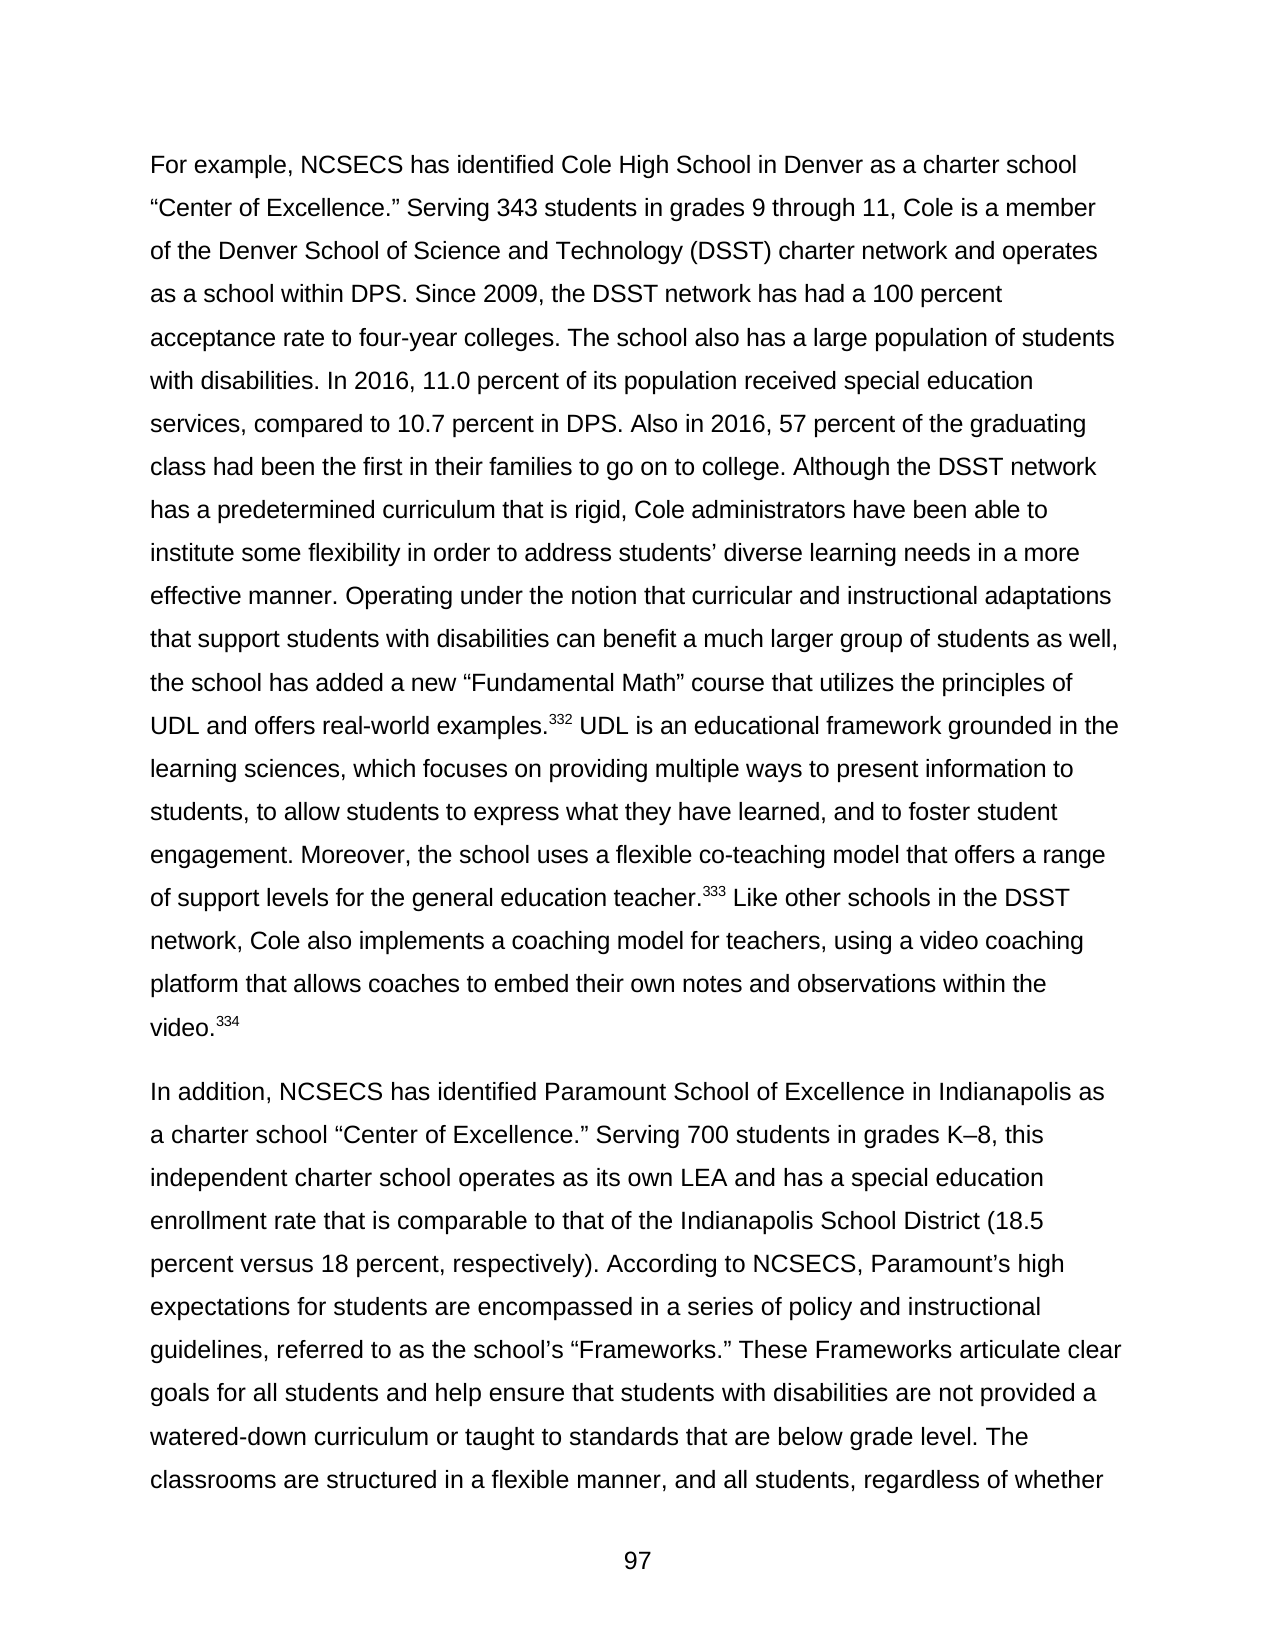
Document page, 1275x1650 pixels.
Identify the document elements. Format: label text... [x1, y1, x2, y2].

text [150, 1076, 1125, 1493]
text For example, NCSECS has identified Cole High School in Denver as a charter school “Center of Excellence.” Serving 343 students in grades 9 through 11, Cole is a member of the Denver School of Science and Technology (DSST) charter network and operates as a school within DPS. Since 2009, the DSST network has had a 100 percent acceptance rate to four-year colleges. The school also has a large population of students with disabilities. In 2016, 11.0 percent of its population received special education services, compared to 10.7 percent in DPS. Also in 2016, 57 percent of the graduating class had been the first in their families to go on to college. Although the DSST network has a predetermined curriculum that is rigid, Cole administrators have been able to institute some flexibility in order to address students’ diverse learning needs in a more effective manner. Operating under the notion that curricular and instructional adaptations that support students with disabilities can benefit a much larger group of students as well, the school has added a new “Fundamental Math” course that utilizes the principles of UDL and offers real-world examples. UDL is an educational framework grounded in the learning sciences, which focuses on providing multiple ways to present information to students, to allow students to express what they have learned, and to foster student engagement. Moreover, the school uses a flexible co-teaching model that offers a range of support levels for the general education teacher. Like other schools in the DSST network, Cole also implements a coaching model for teachers, using a video coaching platform that allows coaches to embed their own notes and observations within the video. [150, 150, 1125, 1041]
